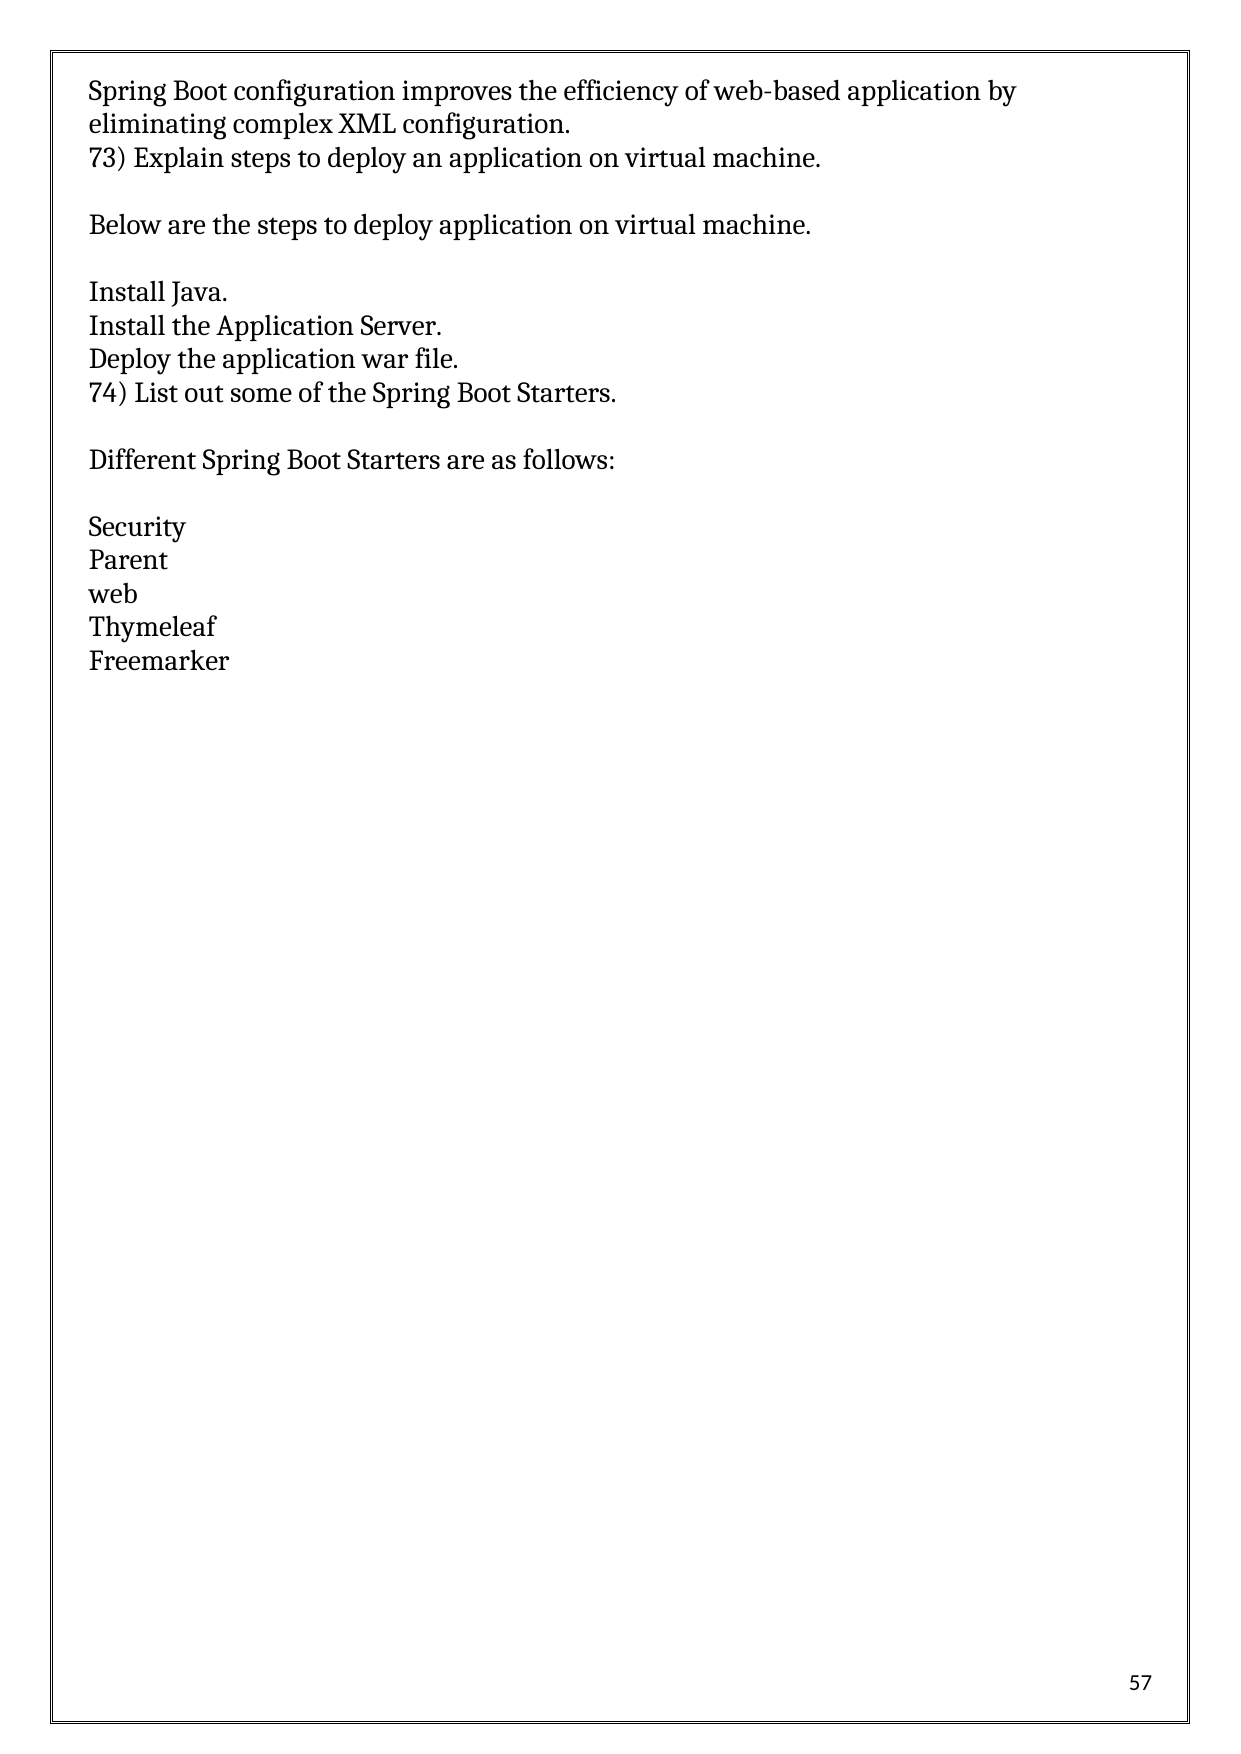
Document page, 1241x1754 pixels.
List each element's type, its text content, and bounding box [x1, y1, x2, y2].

text Spring Boot configuration improves the efficiency of web-based application by eliminating complex XML configuration. [89, 74, 1152, 141]
text Parent [89, 543, 1152, 577]
text Security [89, 510, 1152, 543]
text Install Java. [89, 275, 1152, 309]
text Different Spring Boot Starters are as follows: [89, 443, 1152, 476]
text Install the Application Server. [89, 309, 1152, 342]
text 73) Explain steps to deploy an application on virtual machine. [89, 141, 1152, 174]
text 74) List out some of the Spring Boot Starters. [89, 376, 1152, 409]
text Below are the steps to deploy application on virtual machine. [89, 208, 1152, 242]
text Freemarker [89, 644, 1152, 678]
text web [89, 577, 1152, 611]
text Deploy the application war file. [89, 342, 1152, 376]
text Thymeleaf [89, 611, 1152, 644]
